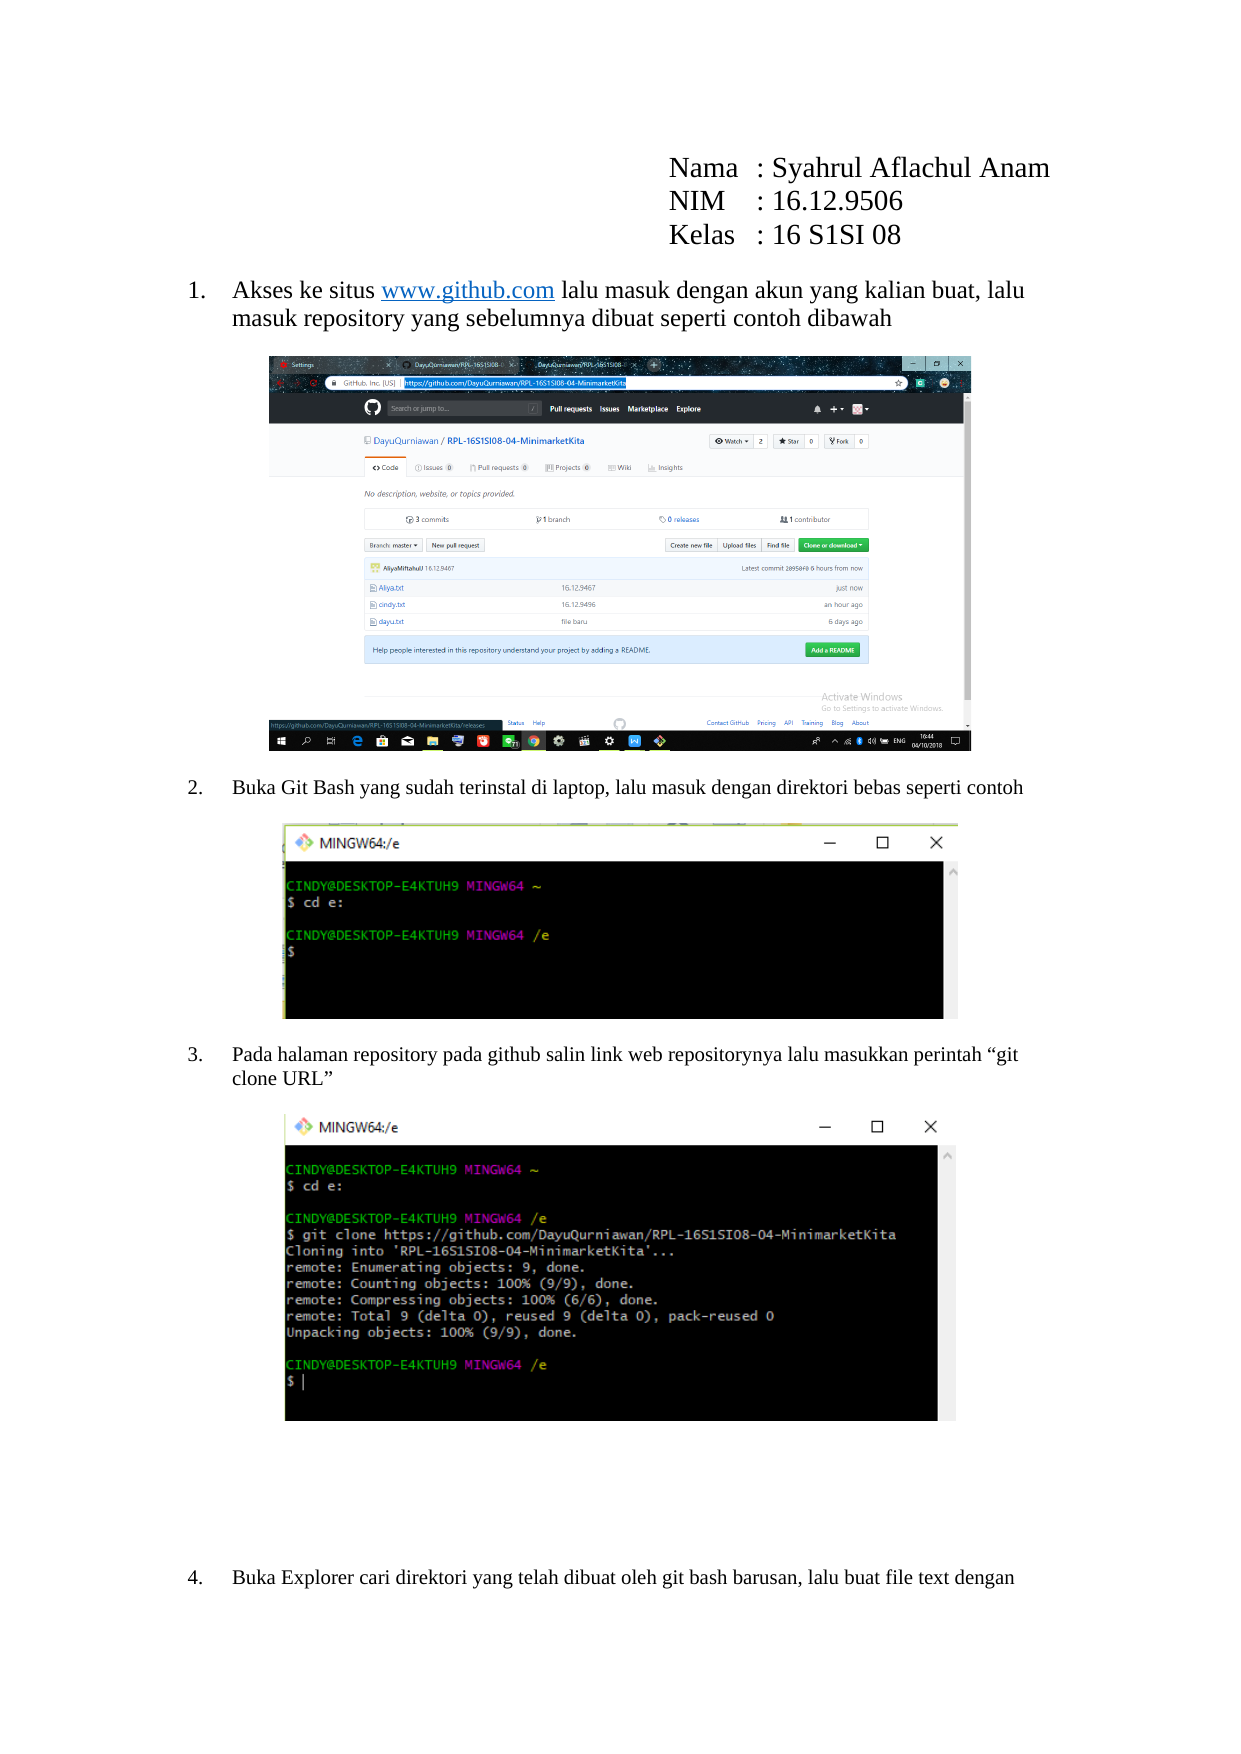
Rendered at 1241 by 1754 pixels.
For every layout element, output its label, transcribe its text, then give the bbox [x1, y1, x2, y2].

text Kelas : 16 S1SI 08 [625, 217, 1053, 251]
list Pada halaman repository pada github salin link web repositorynya lalu masukkan perintah “git clone URL” [187, 1042, 1053, 1090]
picture [282, 823, 958, 1019]
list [187, 1565, 1053, 1589]
text Nama : Syahrul Aflachul Anam [625, 150, 1053, 183]
list Buka Git Bash yang sudah terinstal di laptop, lalu masuk dengan direktori bebas seperti contoh [187, 775, 1053, 799]
picture [284, 1114, 956, 1421]
picture [269, 356, 972, 751]
list Akses ke situs www.github.com lalu masuk dengan akun yang kalian buat, lalu masuk repository yang sebelumnya dibuat seperti contoh dibawah [187, 275, 1053, 332]
text NIM : 16.12.9506 [625, 183, 1053, 217]
